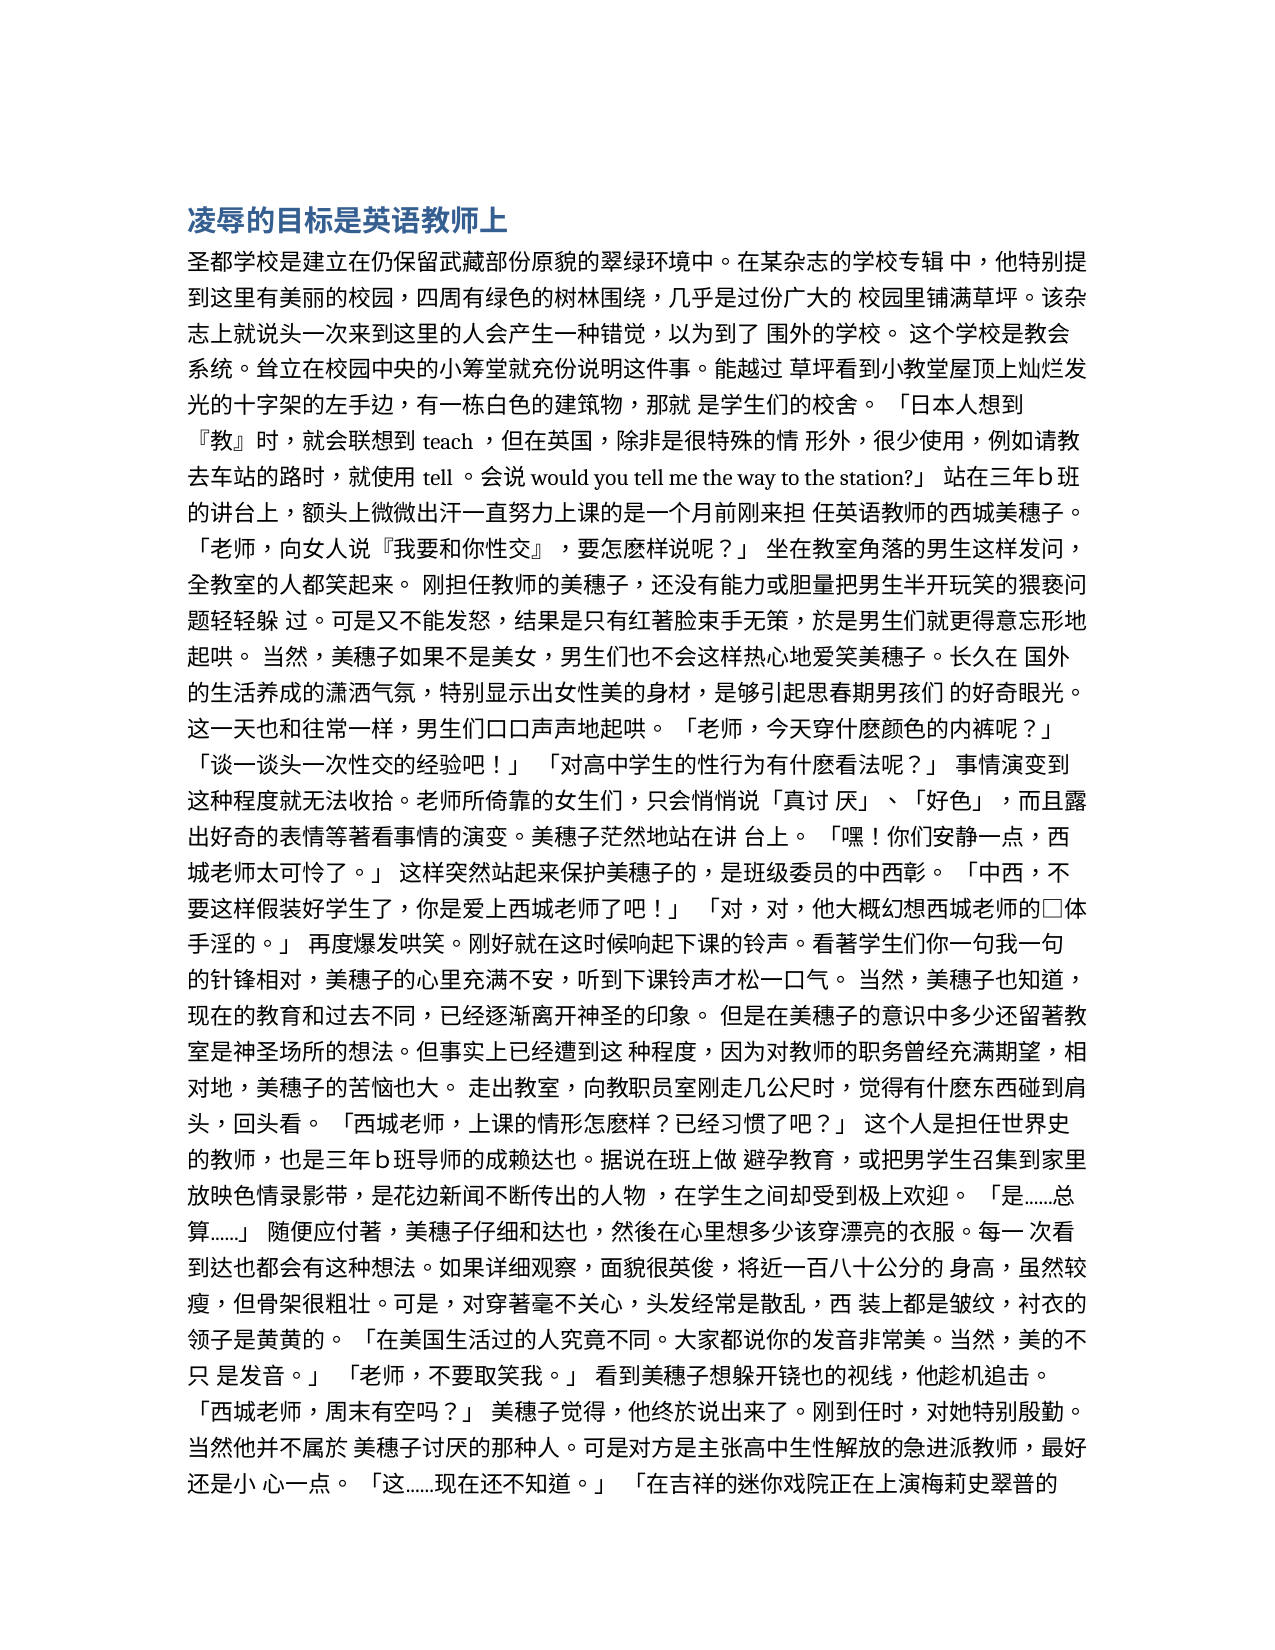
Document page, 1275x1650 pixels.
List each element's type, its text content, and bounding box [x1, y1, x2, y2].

subtitle 凌辱的目标是英语教师上 [187, 200, 1087, 240]
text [187, 246, 1087, 1499]
